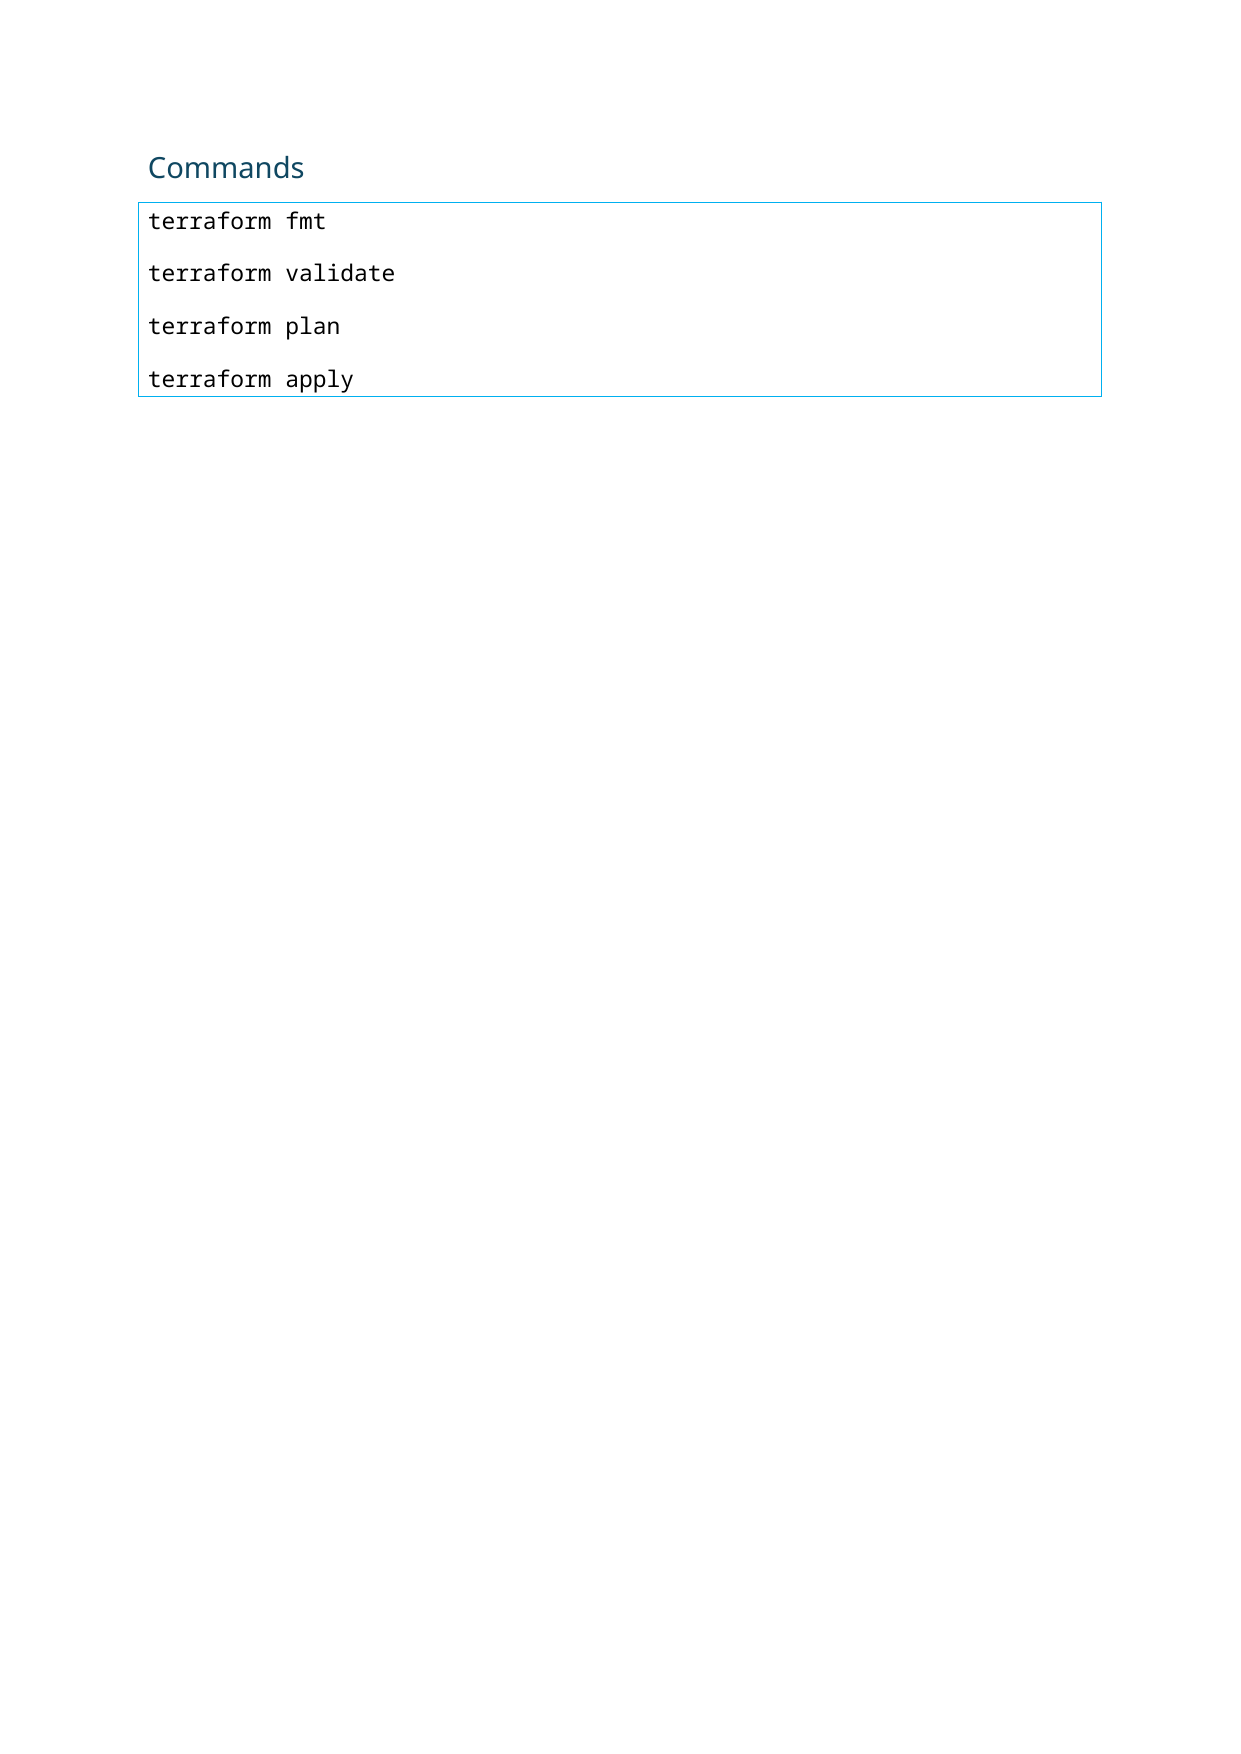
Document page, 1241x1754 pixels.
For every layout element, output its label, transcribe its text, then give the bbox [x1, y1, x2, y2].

text terraform apply [139, 359, 1101, 396]
text terraform fmt [139, 203, 1101, 236]
text terraform validate [139, 254, 1101, 288]
subtitle Commands [148, 148, 1093, 187]
text terraform plan [139, 307, 1101, 341]
